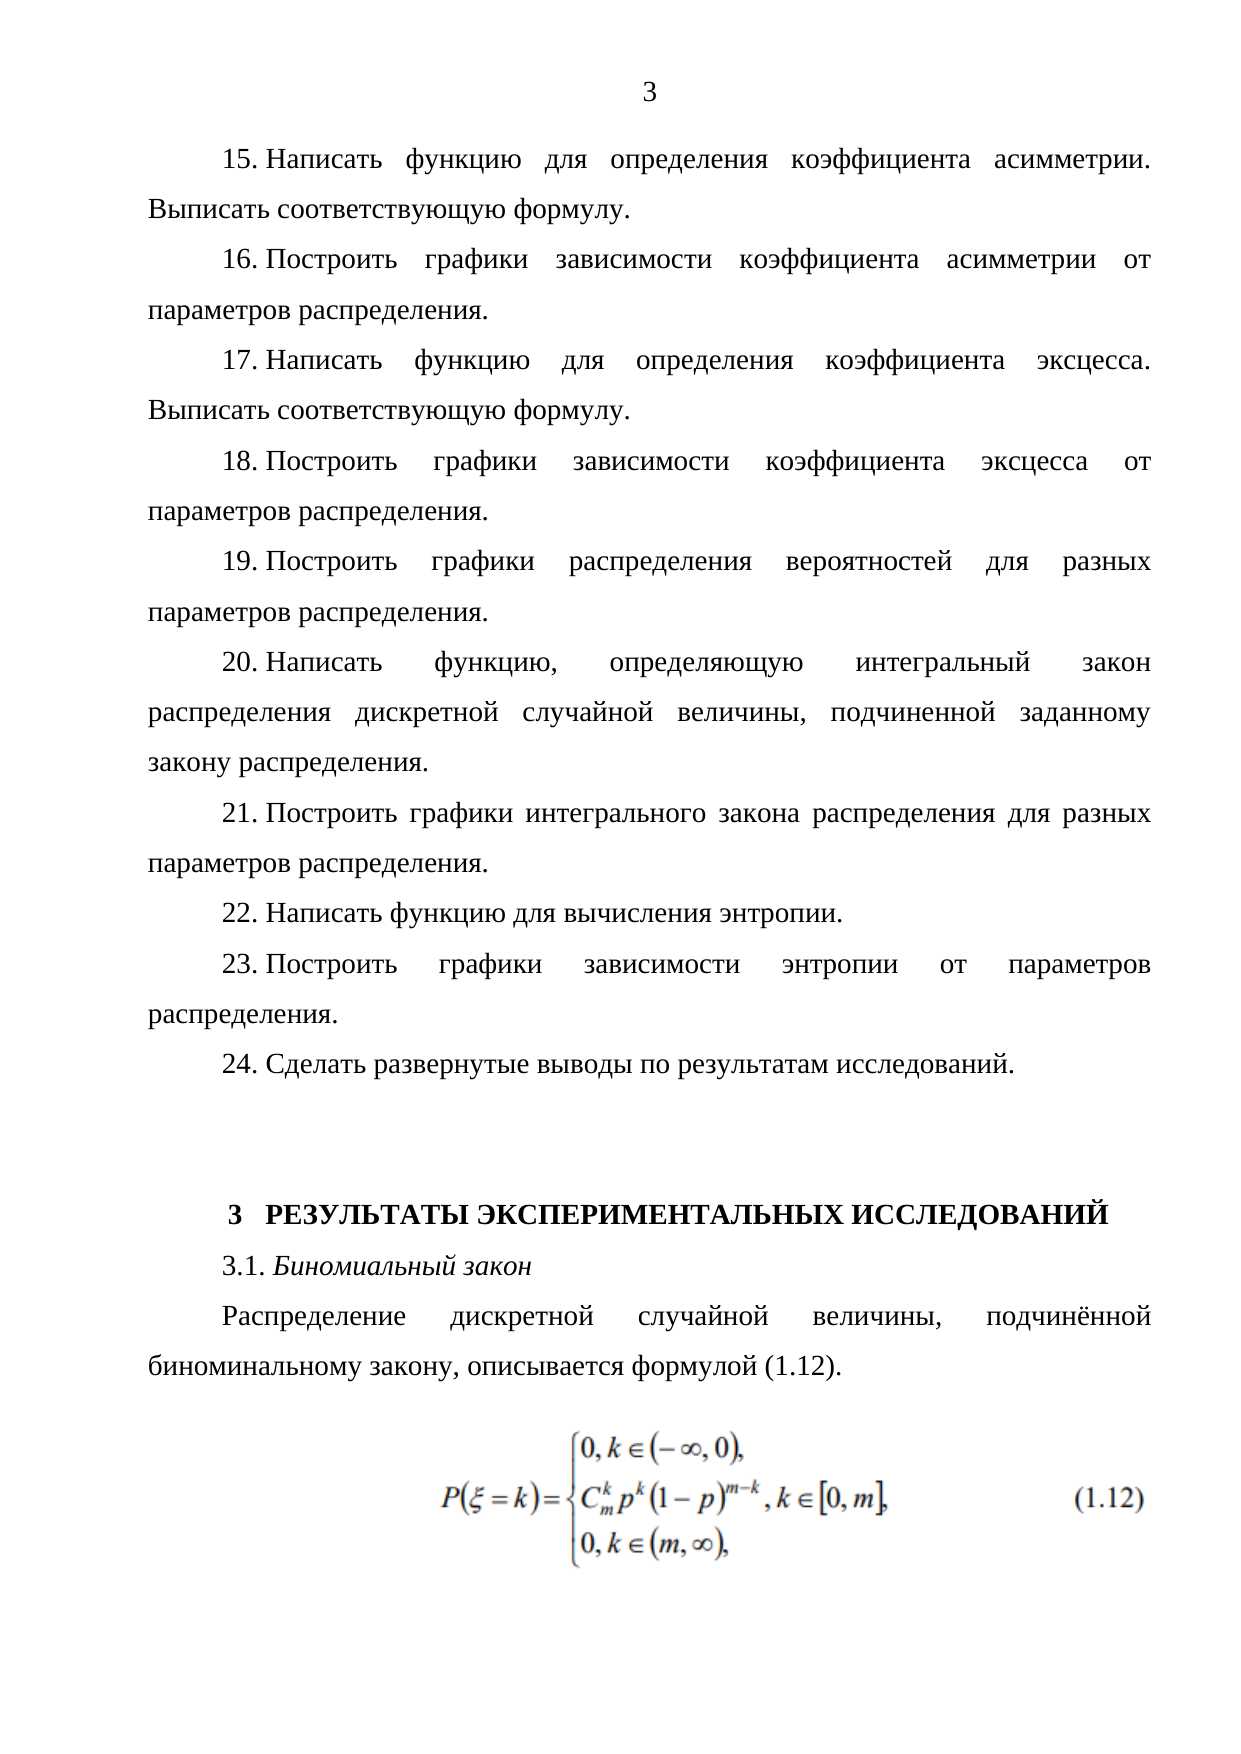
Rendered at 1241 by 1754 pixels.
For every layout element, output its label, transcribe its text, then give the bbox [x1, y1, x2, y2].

list Построить графики зависимости коэффициента асимметрии от параметров распределения. [148, 241, 1152, 325]
list Написать функцию, определяющую интегральный закон распределения дискретной случайной величины, подчиненной заданному закону распределения. [148, 644, 1152, 778]
list Написать функцию для определения коэффициента эксцесса. Выписать соответствующую формулу. [148, 342, 1152, 426]
list РЕЗУЛЬТАТЫ ЭКСПЕРИМЕНТАЛЬНЫХ ИССЛЕДОВАНИЙ [185, 1197, 1152, 1231]
list Сделать развернутые выводы по результатам исследований. [148, 1046, 1152, 1080]
list Построить графики зависимости коэффициента эксцесса от параметров распределения. [148, 443, 1152, 527]
list Распределение дискретной случайной величины, подчинённой биноминальному закону, описывается формулой (1.12). [148, 1298, 1152, 1382]
list Построить графики распределения вероятностей для разных параметров распределения. [148, 543, 1152, 627]
picture [147, 1398, 1152, 1595]
list Написать функцию для определения коэффициента асимметрии. Выписать соответствующую формулу. [148, 141, 1152, 225]
list Биномиальный закон [222, 1248, 1152, 1281]
list Построить графики зависимости энтропии от параметров распределения. [148, 946, 1152, 1030]
list Написать функцию для вычисления энтропии. [148, 896, 1152, 929]
list Построить графики интегрального закона распределения для разных параметров распределения. [148, 795, 1152, 879]
